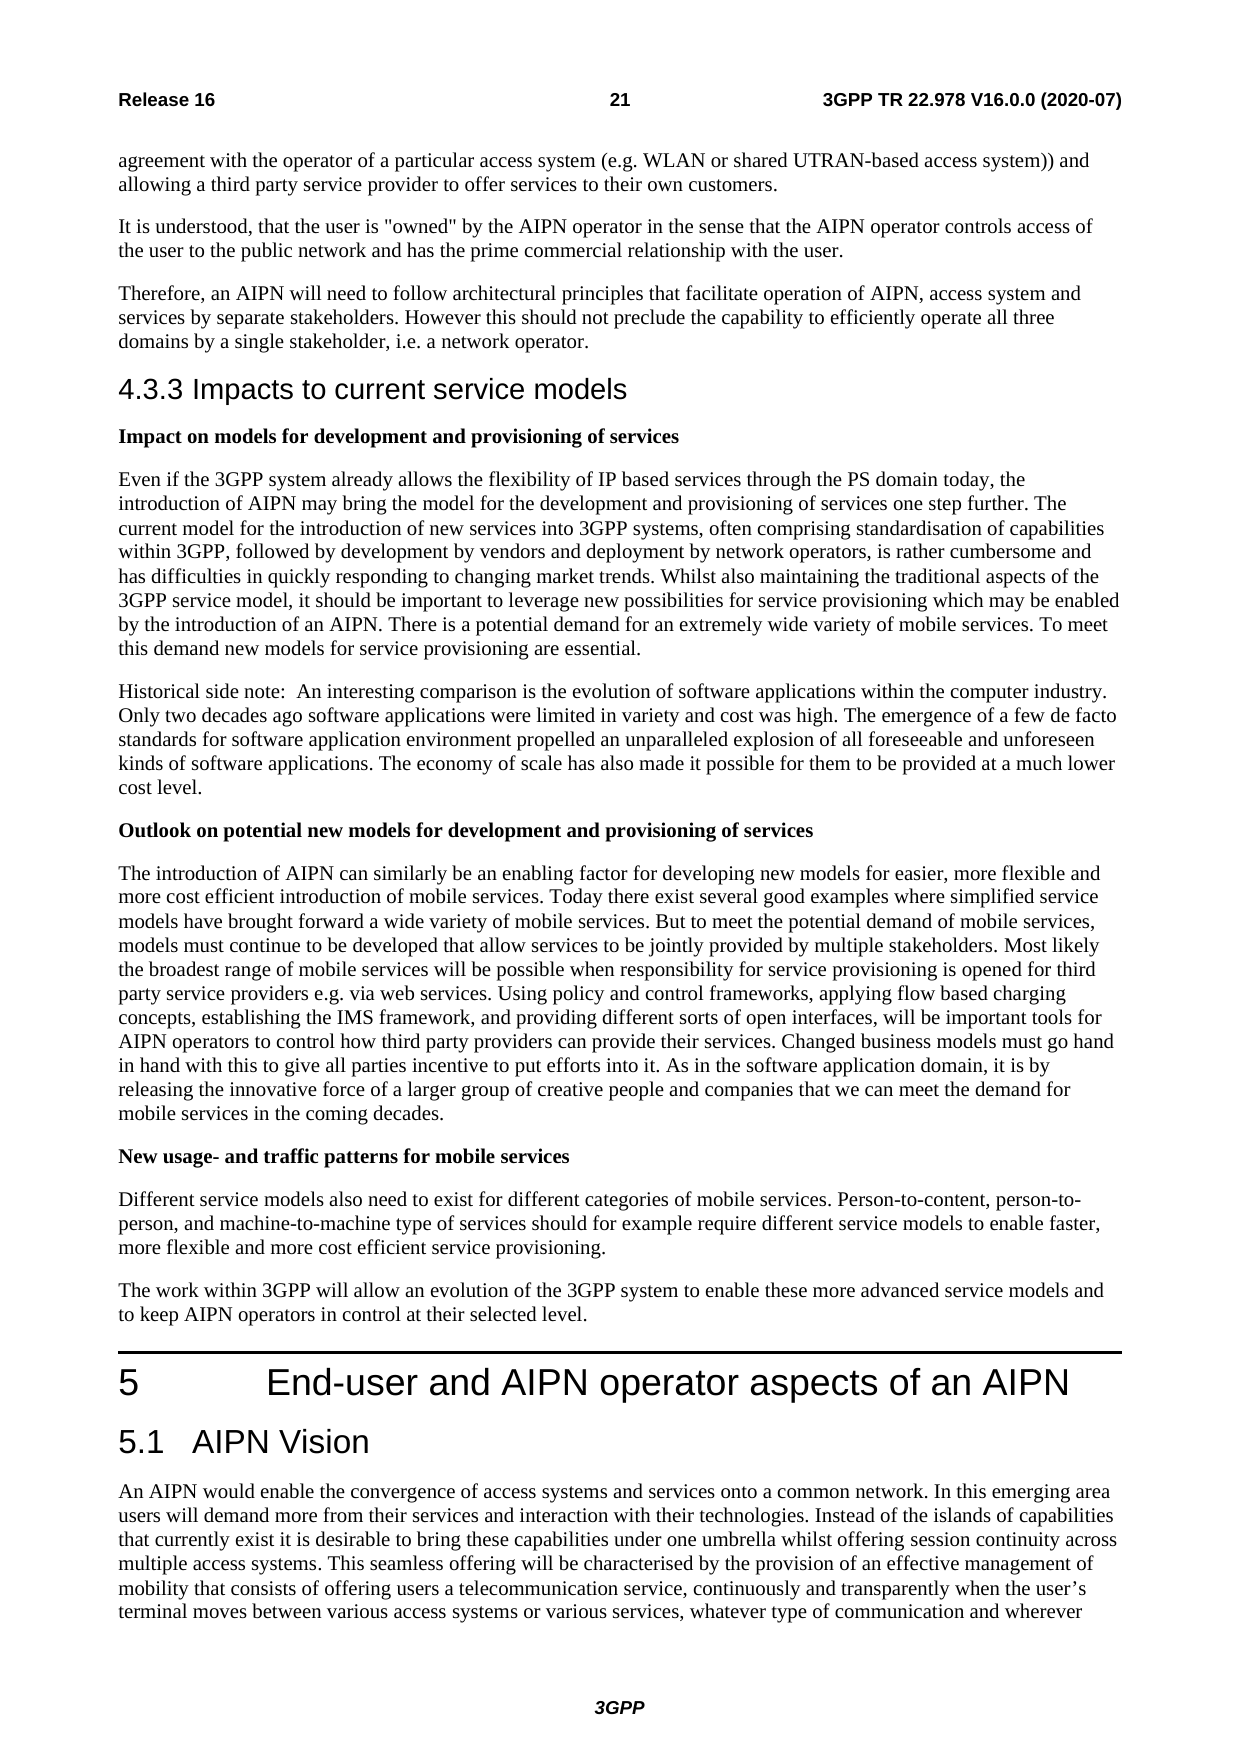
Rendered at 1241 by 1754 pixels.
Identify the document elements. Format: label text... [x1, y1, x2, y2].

text It is understood, that the user is "owned" by the AIPN operator in the sense that the AIPN operator controls access of the user to the public network and has the prime commercial relationship with the user. [118, 214, 1122, 262]
text Impact on models for development and provisioning of services [118, 424, 1122, 448]
text Even if the 3GPP system already allows the flexibility of IP based services through the PS domain today, the introduction of AIPN may bring the model for the development and provisioning of services one step further. The current model for the introduction of new services into 3GPP systems, often comprising standardisation of capabilities within 3GPP, followed by development by vendors and deployment by network operators, is rather cumbersome and has difficulties in quickly responding to changing market trends. Whilst also maintaining the traditional aspects of the 3GPP service model, it should be important to leverage new possibilities for service provisioning which may be enabled by the introduction of an AIPN. There is a potential demand for an extremely wide variety of mobile services. To meet this demand new models for service provisioning are essential. [118, 467, 1122, 660]
text Therefore, an AIPN will need to follow architectural principles that facilitate operation of AIPN, access system and services by separate stakeholders. However this should not preclude the capability to efficiently operate all three domains by a single stakeholder, i.e. a network operator. [118, 281, 1122, 353]
text Historical side note: An interesting comparison is the evolution of software applications within the computer industry. Only two decades ago software applications were limited in variety and cost was high. The emergence of a few de facto standards for software application environment propelled an unparalleled explosion of all foreseeable and unforeseen kinds of software applications. The economy of scale has also made it possible for them to be provided at a much lower cost level. [118, 678, 1122, 799]
text Outlook on potential new models for development and provisioning of services [118, 818, 1122, 842]
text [118, 147, 1122, 196]
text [118, 1479, 1122, 1623]
subtitle 5 End-user and AIPN operator aspects of an AIPN [118, 1354, 1122, 1403]
subtitle 5.1 AIPN Vision [118, 1422, 1122, 1460]
text New usage- and traffic patterns for mobile services [118, 1144, 1122, 1168]
text The work within 3GPP will allow an evolution of the 3GPP system to enable these more advanced service models and to keep AIPN operators in control at their selected level. [118, 1278, 1122, 1326]
text Different service models also need to exist for different categories of mobile services. Person-to-content, person-to-person, and machine-to-machine type of services should for example require different service models to enable faster, more flexible and more cost efficient service provisioning. [118, 1187, 1122, 1259]
subtitle 4.3.3 Impacts to current service models [118, 372, 1122, 406]
text The introduction of AIPN can similarly be an enabling factor for developing new models for easier, more flexible and more cost efficient introduction of mobile services. Today there exist several good examples where simplified service models have brought forward a wide variety of mobile services. But to meet the potential demand of mobile services, models must continue to be developed that allow services to be jointly provided by multiple stakeholders. Most likely the broadest range of mobile services will be possible when responsibility for service provisioning is opened for third party service providers e.g. via web services. Using policy and control frameworks, applying flow based charging concepts, establishing the IMS framework, and providing different sorts of open interfaces, will be important tools for AIPN operators to control how third party providers can provide their services. Changed business models must go hand in hand with this to give all parties incentive to put efforts into it. As in the software application domain, it is by releasing the innovative force of a larger group of creative people and companies that we can meet the demand for mobile services in the coming decades. [118, 860, 1122, 1125]
